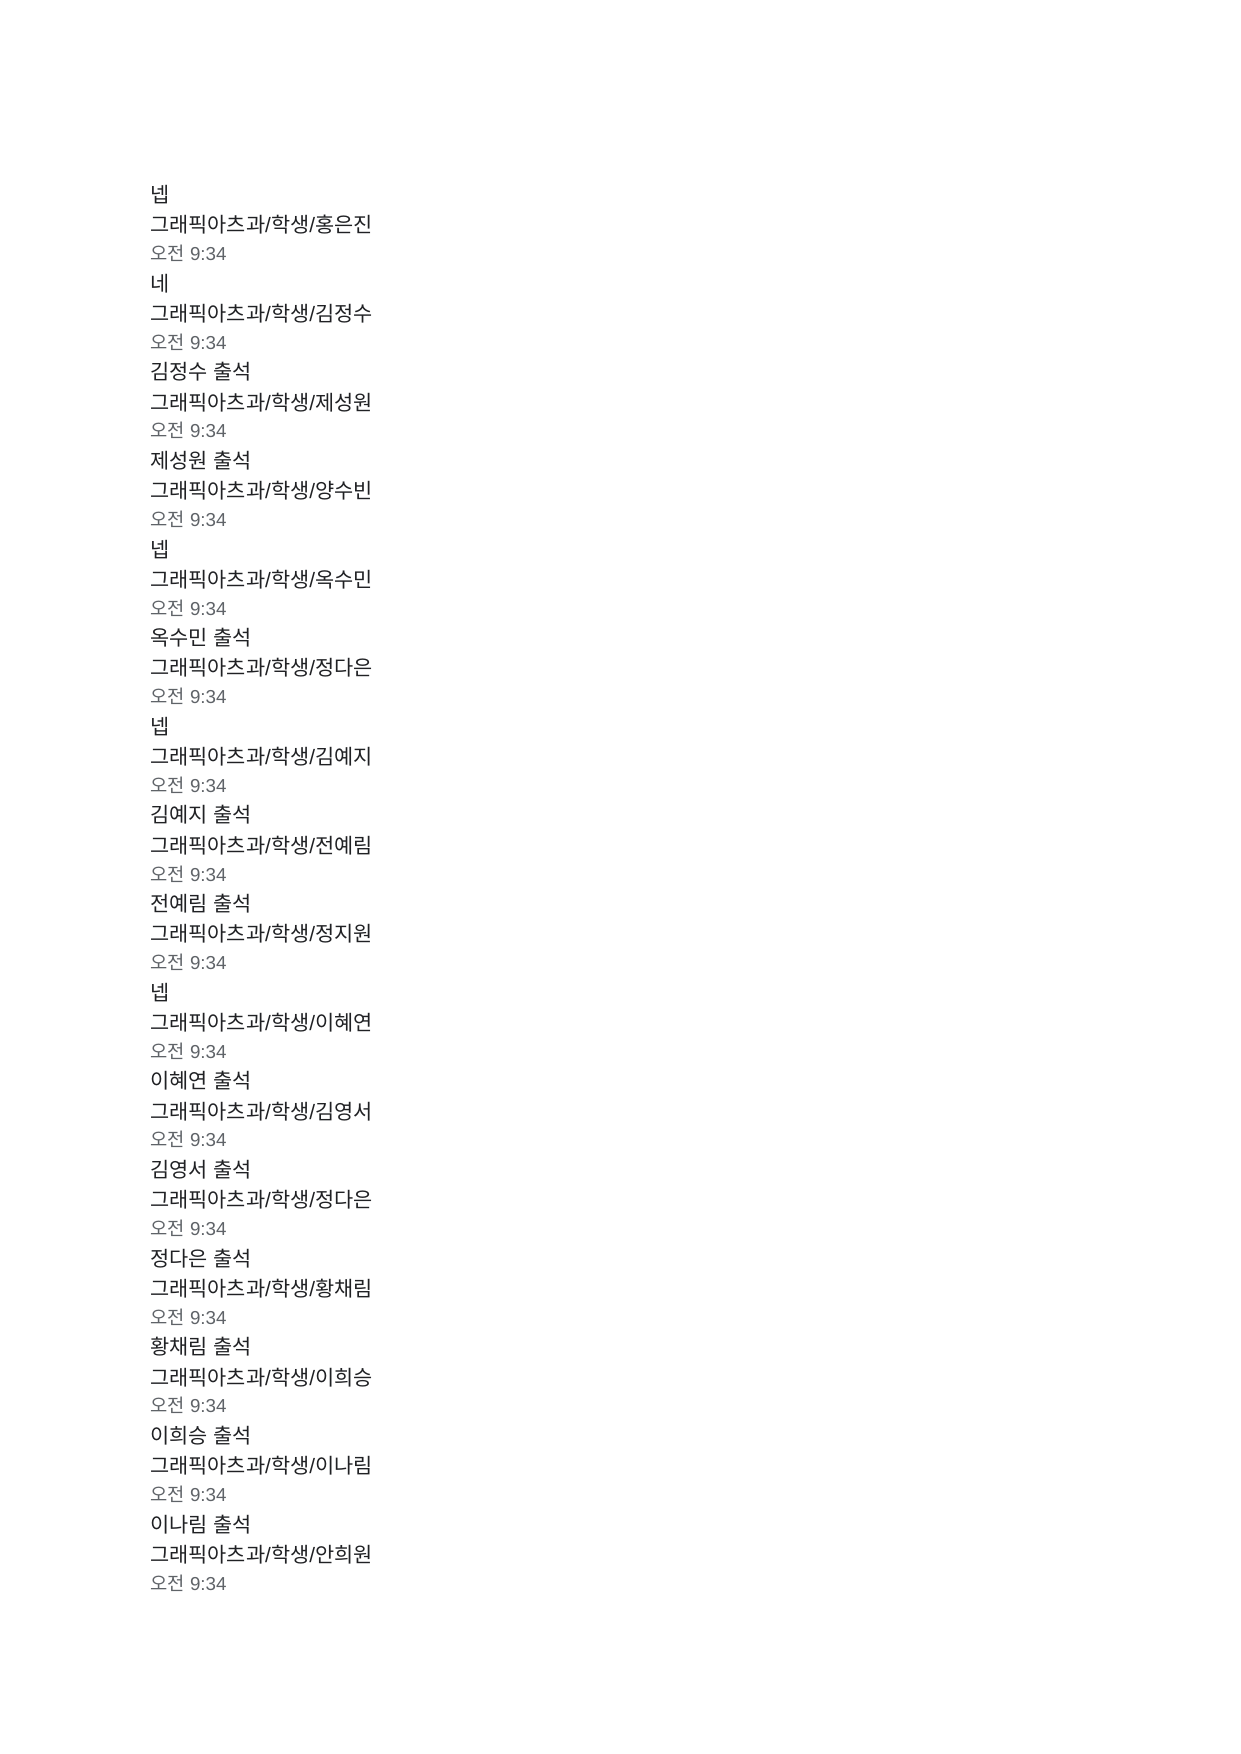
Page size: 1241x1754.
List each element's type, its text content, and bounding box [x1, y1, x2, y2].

text 그래픽아츠과/학생/이나림 [150, 1449, 1090, 1480]
text 넵 [150, 709, 1090, 740]
text 그래픽아츠과/학생/정다은 [150, 652, 1090, 682]
text 오전 9:34 [150, 1568, 1090, 1596]
text 그래픽아츠과/학생/안희원 [150, 1538, 1090, 1568]
text 그래픽아츠과/학생/양수빈 [150, 474, 1090, 504]
text 오전 9:34 [150, 1480, 1090, 1507]
text 오전 9:34 [150, 1036, 1090, 1064]
text 오전 9:34 [150, 1125, 1090, 1152]
text 오전 9:34 [150, 593, 1090, 620]
text 그래픽아츠과/학생/전예림 [150, 829, 1090, 859]
text 오전 9:34 [150, 1214, 1090, 1241]
text 그래픽아츠과/학생/정다은 [150, 1183, 1090, 1214]
text 그래픽아츠과/학생/김영서 [150, 1095, 1090, 1125]
text 그래픽아츠과/학생/정지원 [150, 918, 1090, 948]
text 그래픽아츠과/학생/황채림 [150, 1272, 1090, 1302]
text 그래픽아츠과/학생/옥수민 [150, 563, 1090, 593]
text 오전 9:34 [150, 239, 1090, 266]
text 오전 9:34 [150, 416, 1090, 443]
text 넵 [150, 177, 1090, 208]
text 오전 9:34 [150, 682, 1090, 709]
text 그래픽아츠과/학생/김정수 [150, 297, 1090, 327]
text 넵 [150, 975, 1090, 1006]
text 김예지 출석 [150, 798, 1090, 829]
text 오전 9:34 [150, 859, 1090, 886]
text 옥수민 출석 [150, 620, 1090, 652]
text 전예림 출석 [150, 886, 1090, 918]
text 그래픽아츠과/학생/제성원 [150, 386, 1090, 416]
text 그래픽아츠과/학생/이혜연 [150, 1006, 1090, 1036]
text 그래픽아츠과/학생/김예지 [150, 740, 1090, 771]
text 오전 9:34 [150, 948, 1090, 975]
text 정다은 출석 [150, 1241, 1090, 1272]
text 이나림 출석 [150, 1507, 1090, 1538]
text 이혜연 출석 [150, 1064, 1090, 1095]
text 그래픽아츠과/학생/이희승 [150, 1361, 1090, 1391]
text 이희승 출석 [150, 1418, 1090, 1449]
text 제성원 출석 [150, 443, 1090, 474]
text 김정수 출석 [150, 354, 1090, 386]
text 오전 9:34 [150, 327, 1090, 354]
text 황채림 출석 [150, 1329, 1090, 1361]
text 네 [150, 266, 1090, 297]
text 오전 9:34 [150, 771, 1090, 798]
text 그래픽아츠과/학생/홍은진 [150, 208, 1090, 239]
text 넵 [150, 532, 1090, 563]
text 오전 9:34 [150, 1391, 1090, 1418]
text 오전 9:34 [150, 1302, 1090, 1329]
text 김영서 출석 [150, 1152, 1090, 1183]
text 오전 9:34 [150, 504, 1090, 532]
